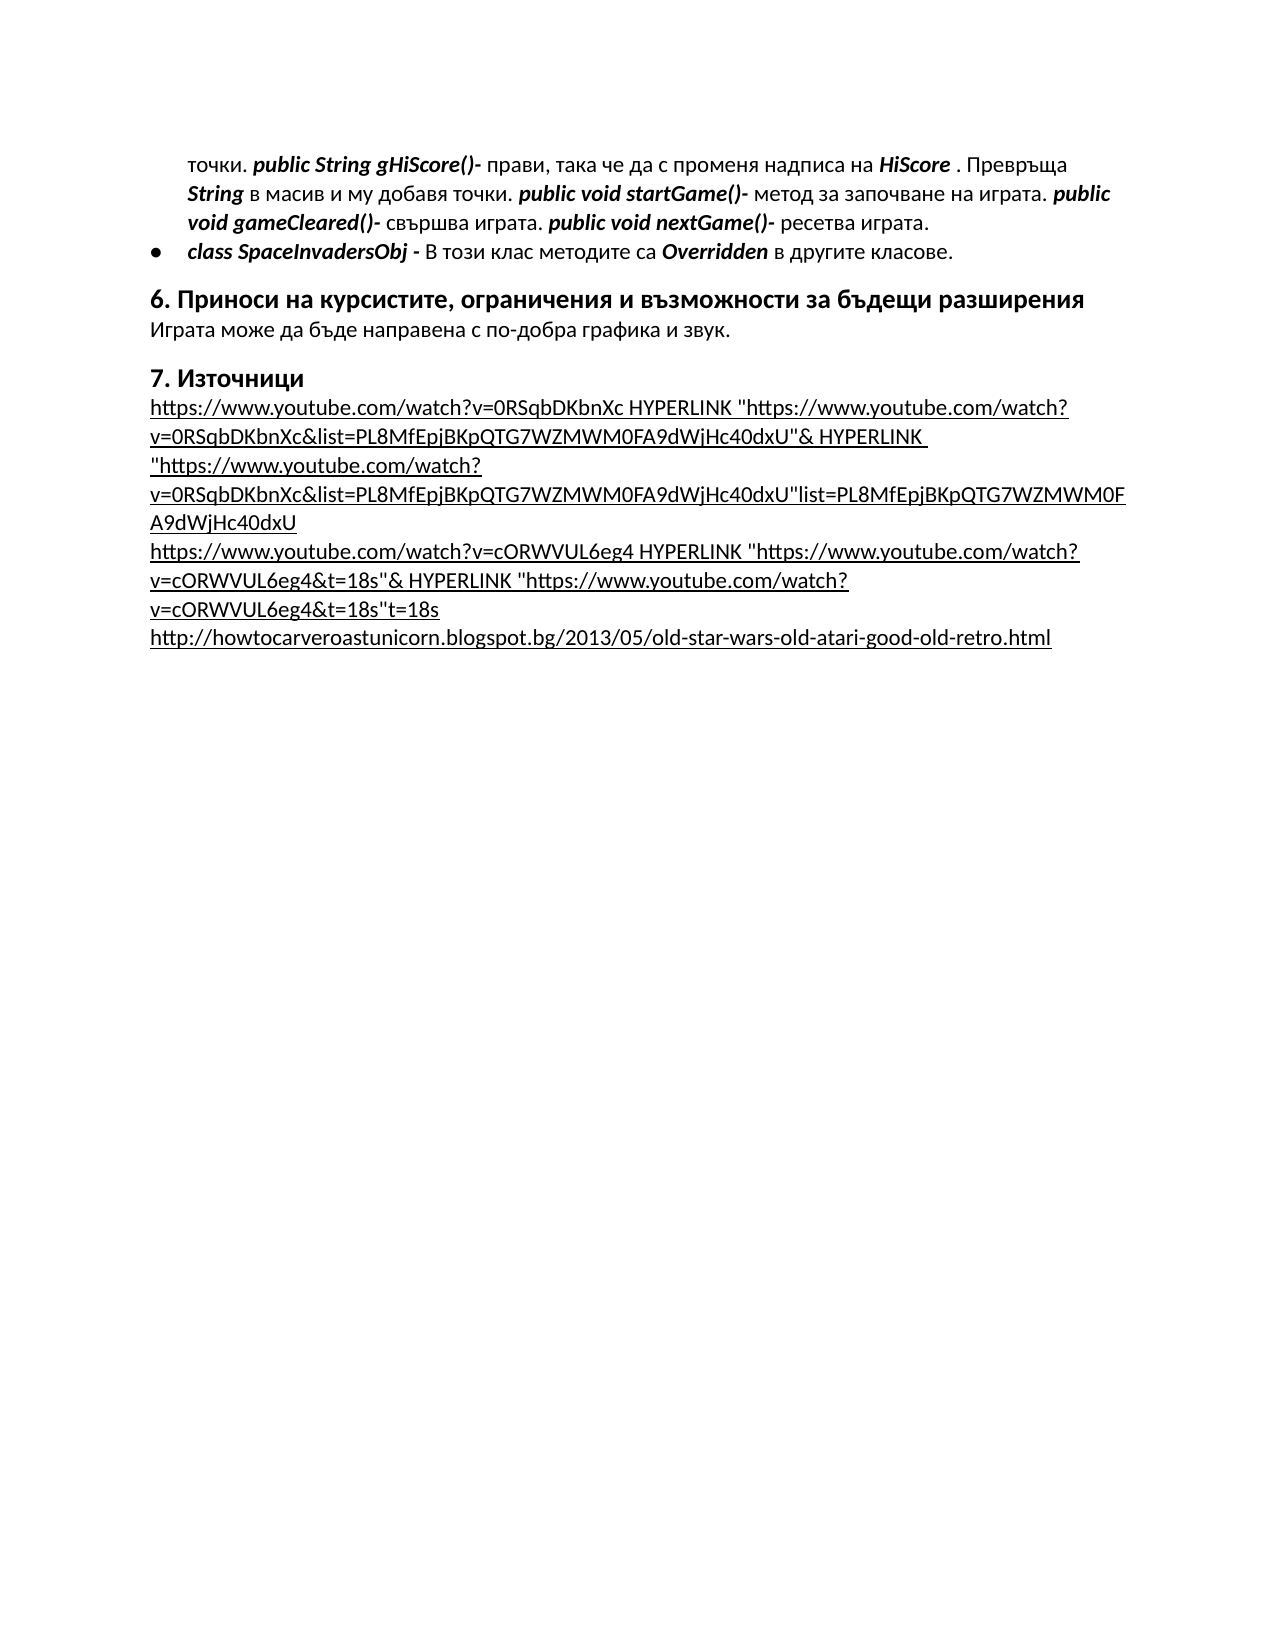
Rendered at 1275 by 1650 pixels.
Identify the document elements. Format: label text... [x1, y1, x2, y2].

text https://www.youtube.com/watch?v=cORWVUL6eg4 HYPERLINK "https://www.youtube.com/watch?v=cORWVUL6eg4&t=18s"& HYPERLINK "https://www.youtube.com/watch?v=cORWVUL6eg4&t=18s"t=18s [150, 537, 1125, 623]
text https://www.youtube.com/watch?v=0RSqbDKbnXc HYPERLINK "https://www.youtube.com/watch?v=0RSqbDKbnXc&list=PL8MfEpjBKpQTG7WZMWM0FA9dWjHc40dxU"& HYPERLINK "https://www.youtube.com/watch?v=0RSqbDKbnXc&list=PL8MfEpjBKpQTG7WZMWM0FA9dWjHc40dxU"list=PL8MfEpjBKpQTG7WZMWM0FA9dWjHc40dxU [150, 505, 1125, 537]
text https://www.youtube.com/watch?v=0RSqbDKbnXc HYPERLINK "https://www.youtube.com/watch?v=0RSqbDKbnXc&list=PL8MfEpjBKpQTG7WZMWM0FA9dWjHc40dxU"& HYPERLINK "https://www.youtube.com/watch?v=0RSqbDKbnXc&list=PL8MfEpjBKpQTG7WZMWM0FA9dWjHc40dxU"list=PL8MfEpjBKpQTG7WZMWM0FA9dWjHc40dxU [150, 393, 1125, 504]
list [150, 150, 1125, 236]
text Играта може да бъде направена с по-добра графика и звук. [150, 314, 1125, 343]
text 7. Източници [150, 364, 1125, 393]
text http://howtocarveroastunicorn.blogspot.bg/2013/05/old-star-wars-old-atari-good-old-retro.html [150, 623, 1125, 652]
list class SpaceInvadersObj - В този клас методите са Overridden в другите класове. [150, 236, 1125, 265]
text 6. Приноси на курсистите, ограничения и възможности за бъдещи разширения [150, 286, 1125, 314]
